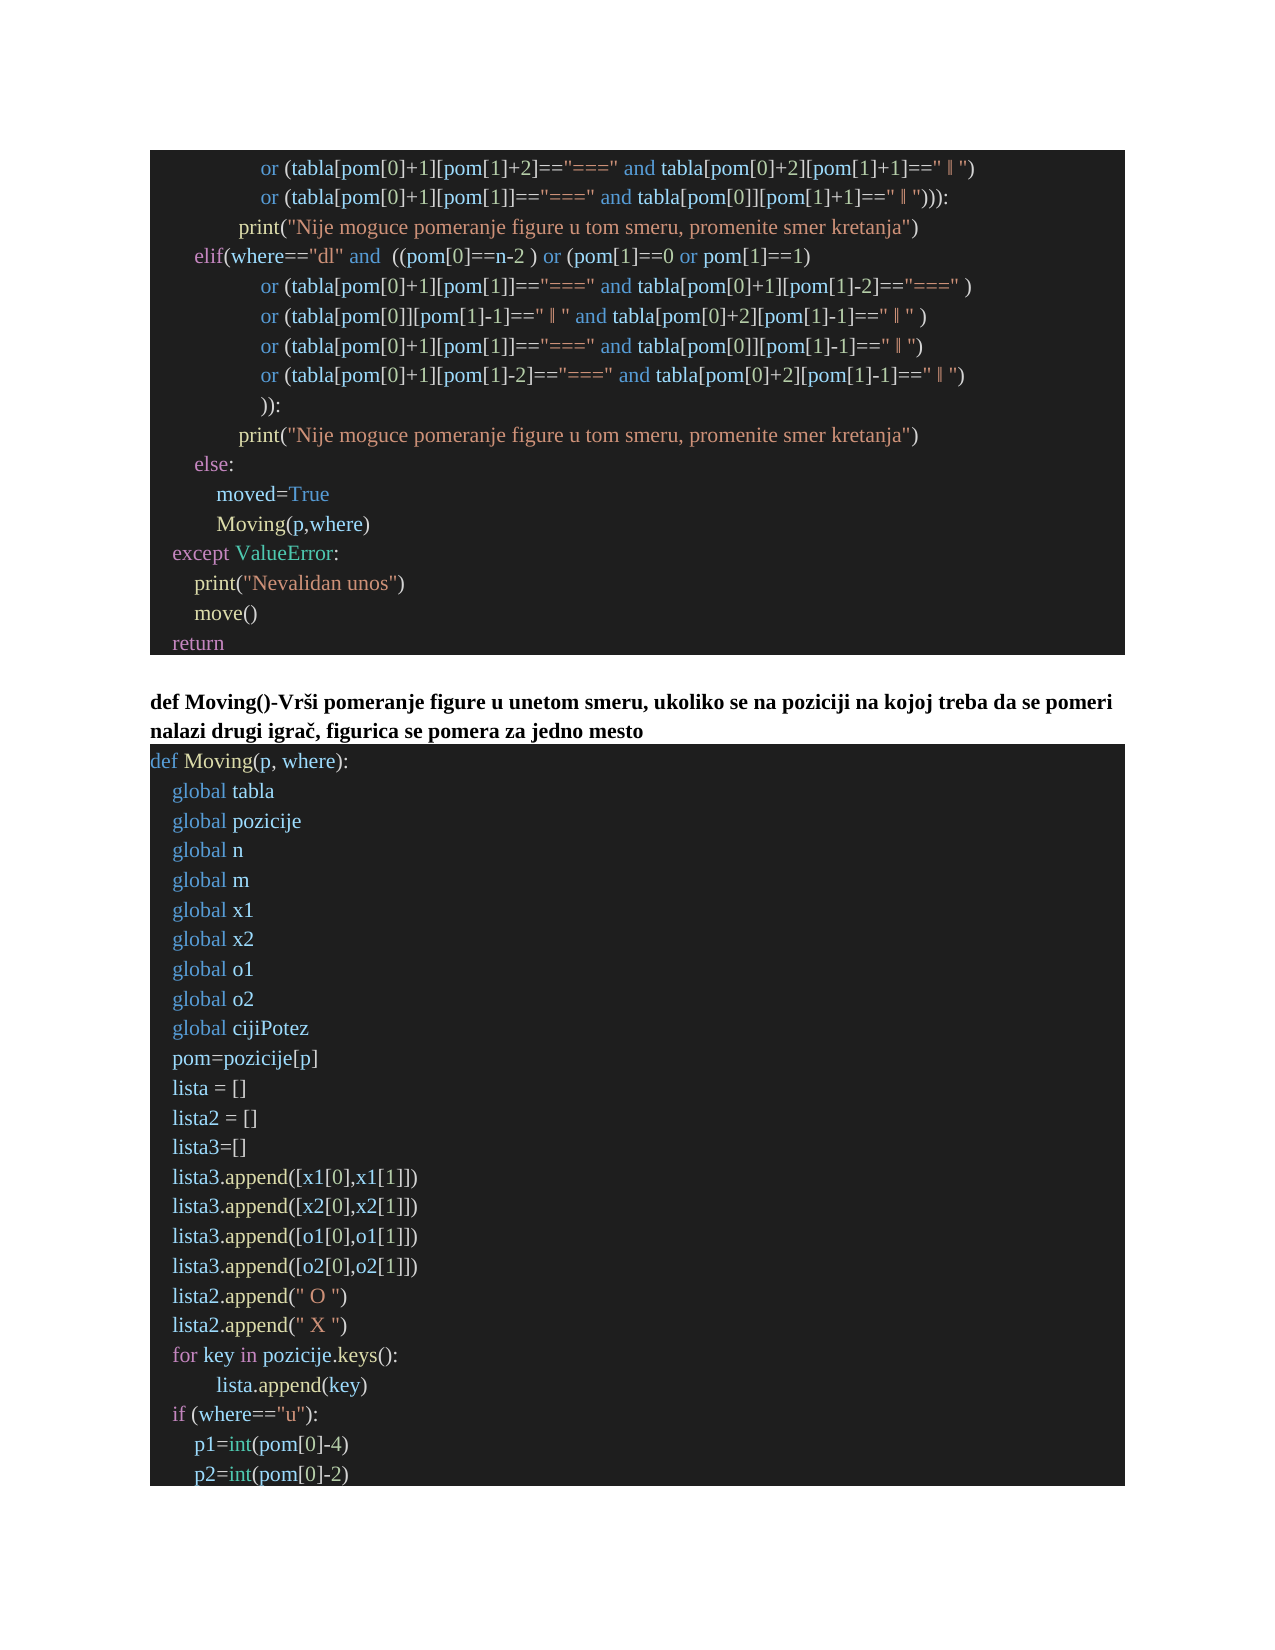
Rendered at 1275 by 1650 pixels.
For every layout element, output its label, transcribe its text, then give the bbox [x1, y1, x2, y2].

text global tabla [150, 773, 1125, 803]
text global cijiPotez [150, 1011, 1125, 1041]
text )): [150, 387, 1125, 417]
text Moving(p,where) [150, 506, 1125, 536]
text or (tabla[pom[0]+1][pom[1]]=="===" and tabla[pom[0]][pom[1]-1]==" ǁ ") [150, 328, 1125, 358]
text lista3.append([o2[0],o2[1]]) [150, 1248, 1125, 1278]
text global pozicije [150, 803, 1125, 833]
text moved=True [150, 477, 1125, 506]
text global m [150, 862, 1125, 892]
text return [150, 625, 1125, 655]
text for key in pozicije.keys(): [150, 1337, 1125, 1367]
text lista2.append(" O ") [150, 1278, 1125, 1308]
text global x1 [150, 892, 1125, 922]
text or (tabla[pom[0]+1][pom[1]-2]=="===" and tabla[pom[0]+2][pom[1]-1]==" ǁ ") [150, 358, 1125, 387]
text pom=pozicije[p] [150, 1041, 1125, 1070]
text except ValueError: [150, 536, 1125, 566]
text global o1 [150, 952, 1125, 981]
text lista3.append([x1[0],x1[1]]) [150, 1159, 1125, 1189]
text print("Nije moguce pomeranje figure u tom smeru, promenite smer kretanja") [150, 417, 1125, 447]
text print("Nevalidan unos") [150, 566, 1125, 595]
text or (tabla[pom[0]+1][pom[1]]=="===" and tabla[pom[0]][pom[1]+1]==" ǁ "))): [150, 180, 1125, 209]
text lista2 = [] [150, 1100, 1125, 1130]
text or (tabla[pom[0]][pom[1]-1]==" ǁ " and tabla[pom[0]+2][pom[1]-1]==" ǁ " ) [150, 298, 1125, 328]
text p2=int(pom[0]-2) [150, 1456, 1125, 1486]
text lista3.append([o1[0],o1[1]]) [150, 1219, 1125, 1248]
text def Moving()-Vrši pomeranje figure u unetom smeru, ukoliko se na poziciji na kojoj treba da se pomeri nalazi drugi igrač, figurica se pomera za jedno mesto [150, 684, 1125, 744]
text lista3=[] [150, 1130, 1125, 1159]
text if (where=="u"): [150, 1397, 1125, 1427]
text or (tabla[pom[0]+1][pom[1]]=="===" and tabla[pom[0]+1][pom[1]-2]=="===" ) [150, 269, 1125, 298]
text lista3.append([x2[0],x2[1]]) [150, 1189, 1125, 1219]
text global x2 [150, 922, 1125, 952]
text global n [150, 833, 1125, 862]
text print("Nije moguce pomeranje figure u tom smeru, promenite smer kretanja") [150, 209, 1125, 239]
text else: [150, 447, 1125, 477]
text global o2 [150, 981, 1125, 1011]
text elif(where=="dl" and ((pom[0]==n-2 ) or (pom[1]==0 or pom[1]==1) [150, 239, 1125, 269]
text move() [150, 595, 1125, 625]
text lista2.append(" X ") [150, 1308, 1125, 1337]
text def Moving(p, where): [150, 744, 1125, 773]
text lista = [] [150, 1070, 1125, 1100]
text p1=int(pom[0]-4) [150, 1427, 1125, 1456]
text or (tabla[pom[0]+1][pom[1]+2]=="===" and tabla[pom[0]+2][pom[1]+1]==" ǁ ") [150, 150, 1125, 180]
text lista.append(key) [150, 1367, 1125, 1397]
